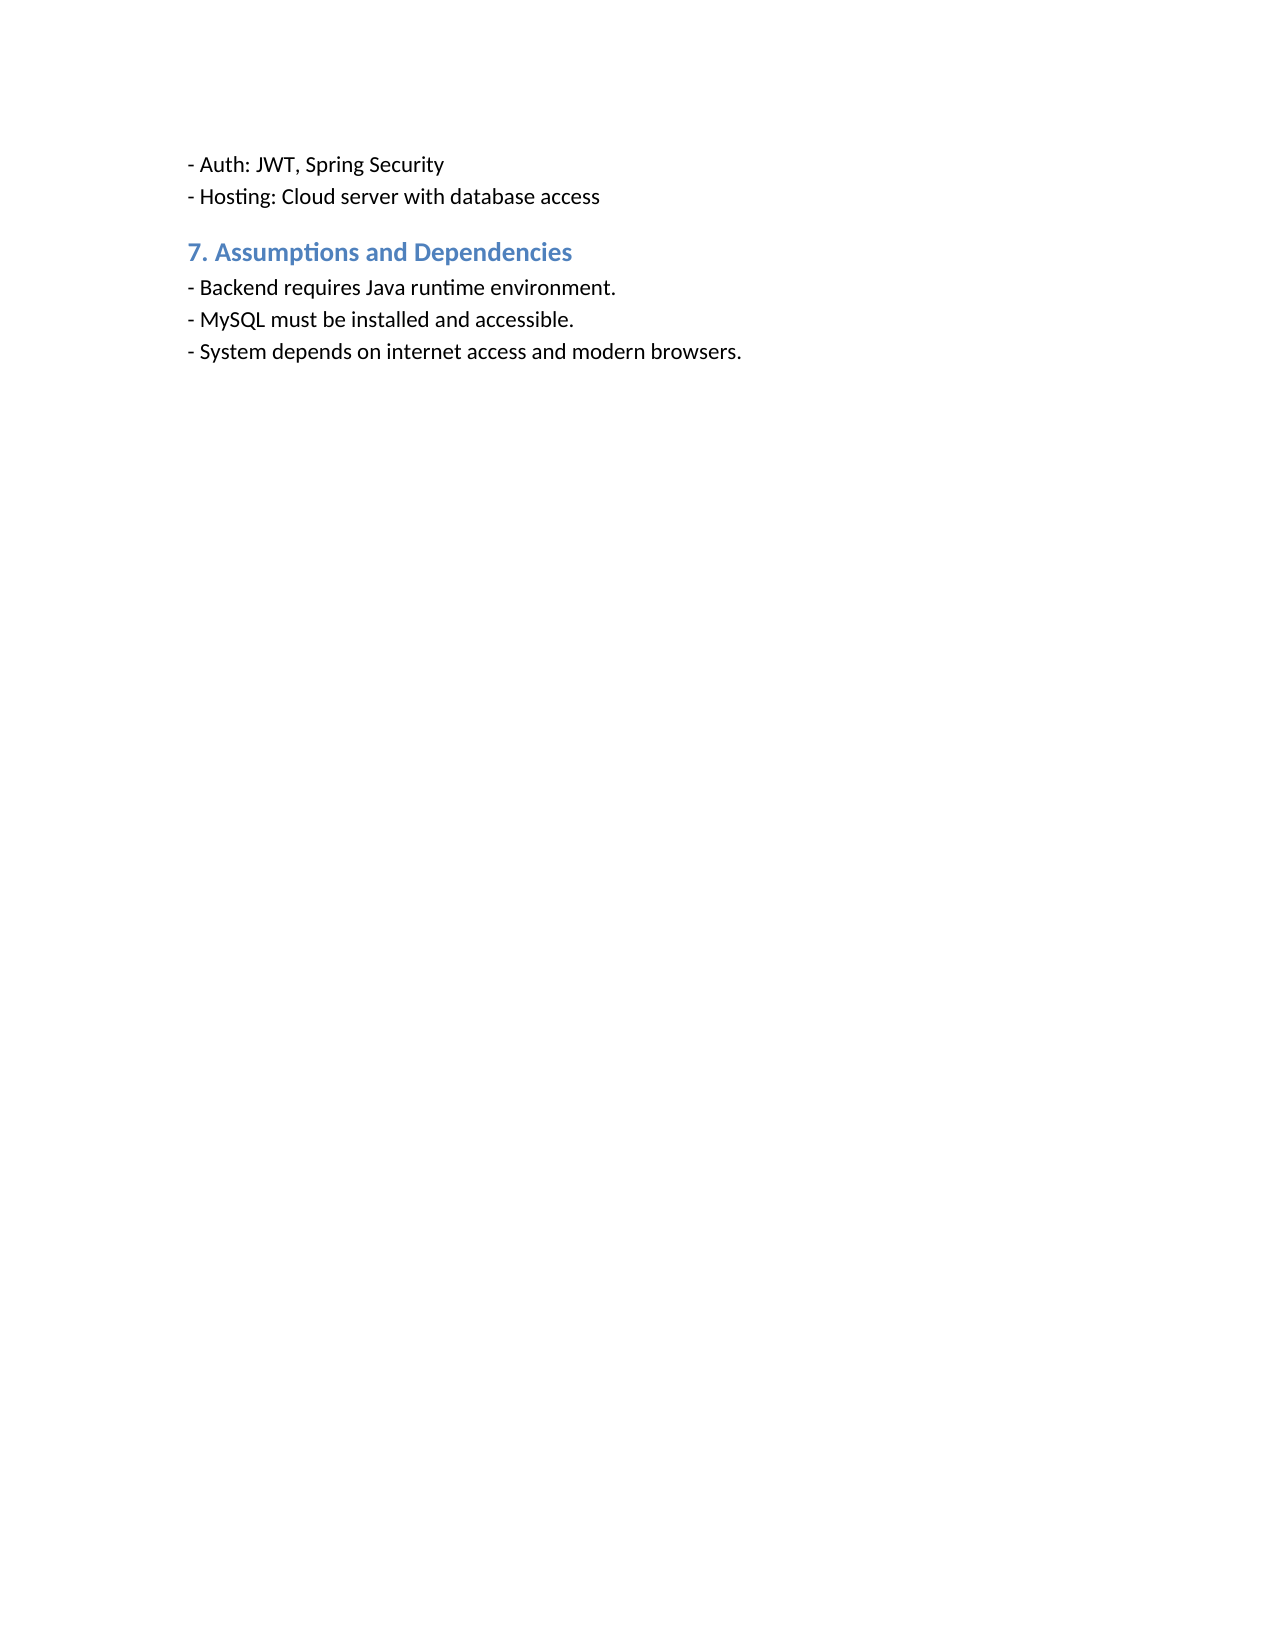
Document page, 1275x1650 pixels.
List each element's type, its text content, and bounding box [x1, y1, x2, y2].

subtitle 7. Assumptions and Dependencies [187, 235, 1087, 268]
text - Backend requires Java runtime environment. - MySQL must be installed and accessible. - System depends on internet access and modern browsers. [187, 273, 1087, 366]
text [187, 150, 1087, 210]
